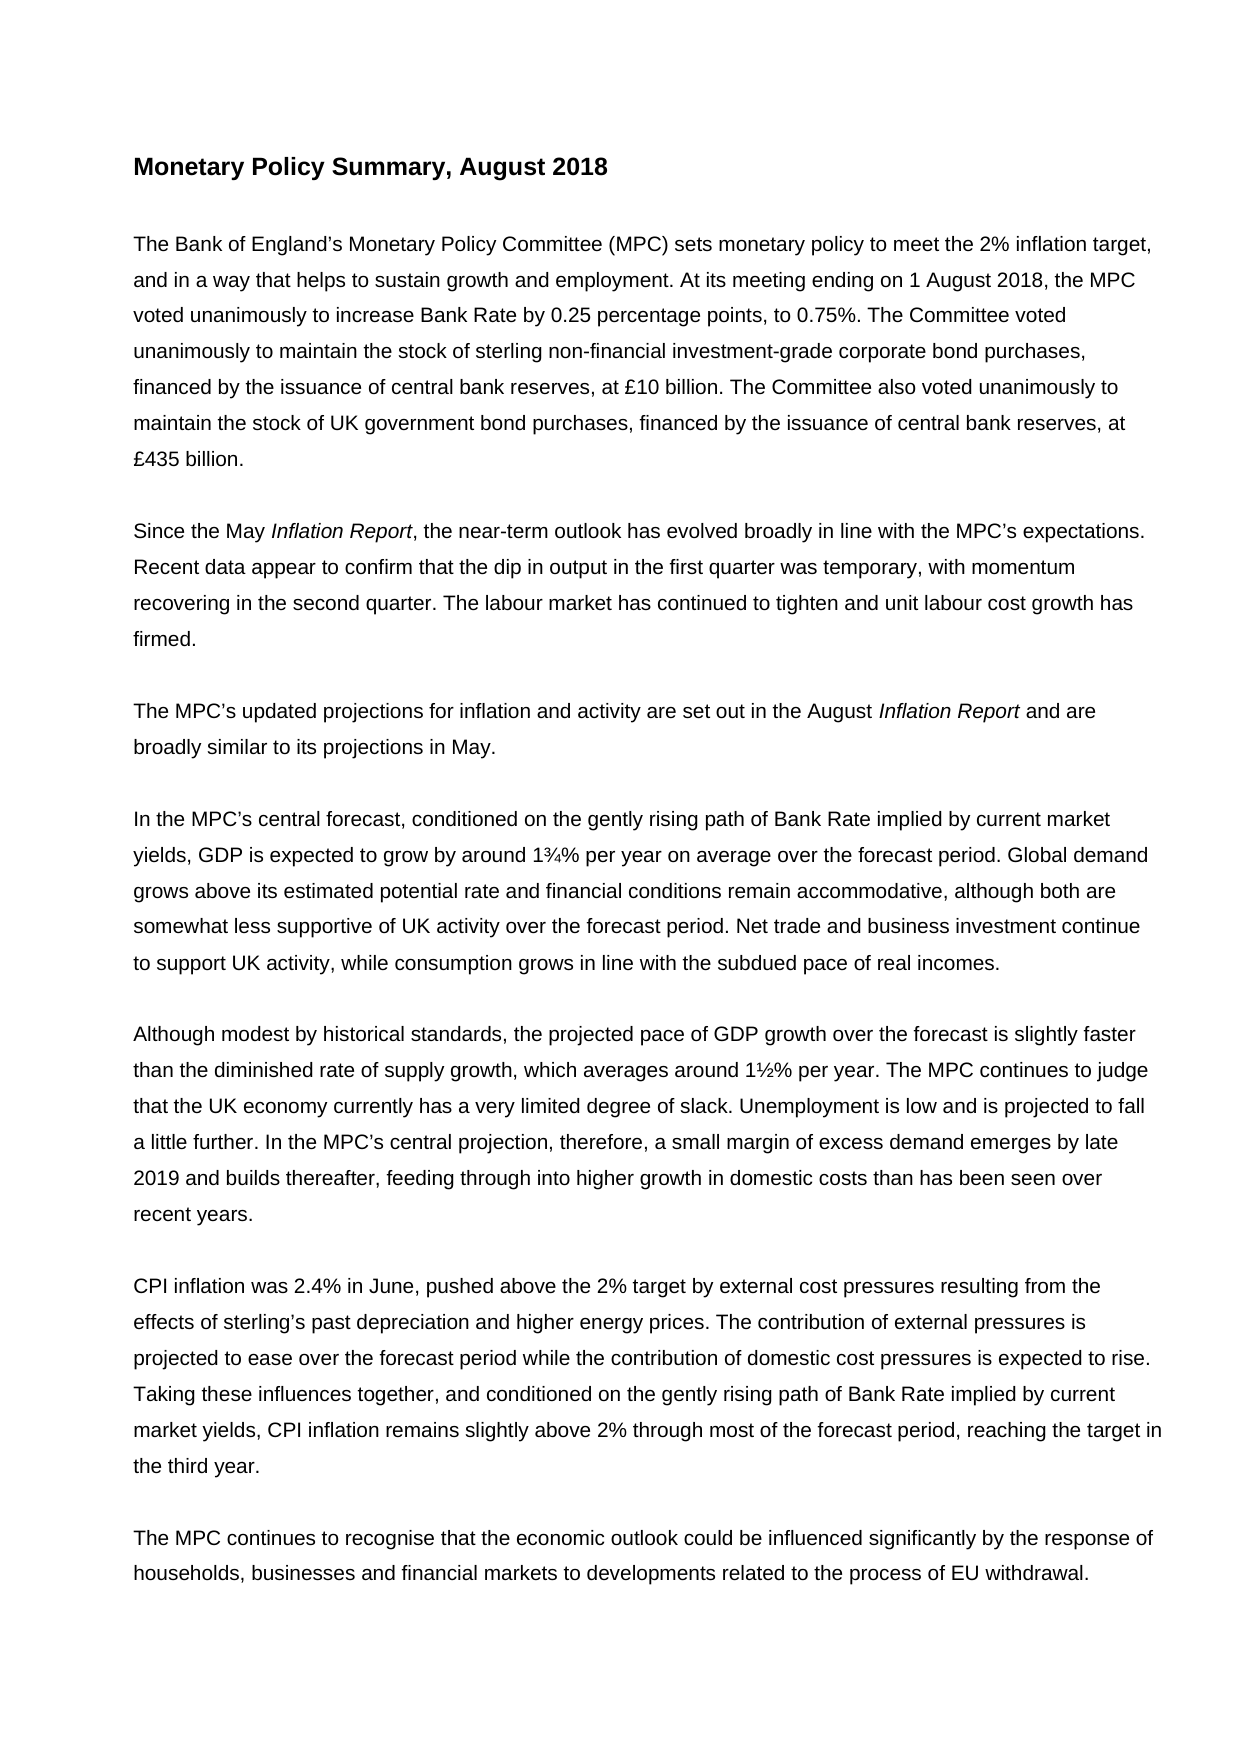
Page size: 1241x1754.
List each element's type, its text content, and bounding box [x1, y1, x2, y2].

text Although modest by historical standards, the projected pace of GDP growth over the forecast is slightly faster than the diminished rate of supply growth, which averages around 1½% per year. The MPC continues to judge that the UK economy currently has a very limited degree of slack. Unemployment is low and is projected to fall a little further. In the MPC’s central projection, therefore, a small margin of excess demand emerges by late 2019 and builds thereafter, feeding through into higher growth in domestic costs than has been seen over recent years. [133, 1022, 1154, 1226]
text Since the May Inflation Report, the near-term outlook has evolved broadly in line with the MPC’s expectations. Recent data appear to confirm that the dip in output in the first quarter was temporary, with momentum recovering in the second quarter. The labour market has continued to tighten and unit labour cost growth has firmed. [133, 519, 1148, 651]
text In the MPC’s central forecast, conditioned on the gently rising path of Bank Rate implied by current market yields, GDP is expected to grow by around 1¾% per year on average over the forecast period. Global demand grows above its estimated potential rate and financial conditions remain accommodative, although both are somewhat less supportive of UK activity over the forecast period. Net trade and business investment continue to support UK activity, while consumption grows in line with the subdued pace of real incomes. [133, 807, 1154, 974]
text The Bank of England’s Monetary Policy Committee (MPC) sets monetary policy to meet the 2% inflation target, and in a way that helps to sustain growth and employment. At its meeting ending on 1 August 2018, the MPC voted unanimously to increase Bank Rate by 0.25 percentage points, to 0.75%. The Committee voted unanimously to maintain the stock of sterling non-financial investment-grade corporate bond purchases, financed by the issuance of central bank reserves, at £10 billion. The Committee also voted unanimously to maintain the stock of UK government bond purchases, financed by the issuance of central bank reserves, at [133, 231, 1155, 435]
text The MPC’s updated projections for inflation and activity are set out in the August Inflation Report and are broadly similar to its projections in May. [133, 698, 1098, 758]
text CPI inflation was 2.4% in June, pushed above the 2% target by external cost pressures resulting from the effects of sterling’s past depreciation and higher energy prices. The contribution of external pressures is projected to ease over the forecast period while the contribution of domestic cost pressures is expected to rise. Taking these influences together, and conditioned on the gently rising path of Bank Rate implied by current market yields, CPI inflation remains slightly above 2% through most of the forecast period, reaching the target in the third year. [133, 1274, 1163, 1478]
text The MPC continues to recognise that the economic outlook could be influenced significantly by the response of households, businesses and financial markets to developments related to the process of EU withdrawal. [133, 1526, 1156, 1585]
text £435 billion. [133, 447, 1178, 471]
subtitle Monetary Policy Summary, August 2018 [133, 152, 1178, 181]
